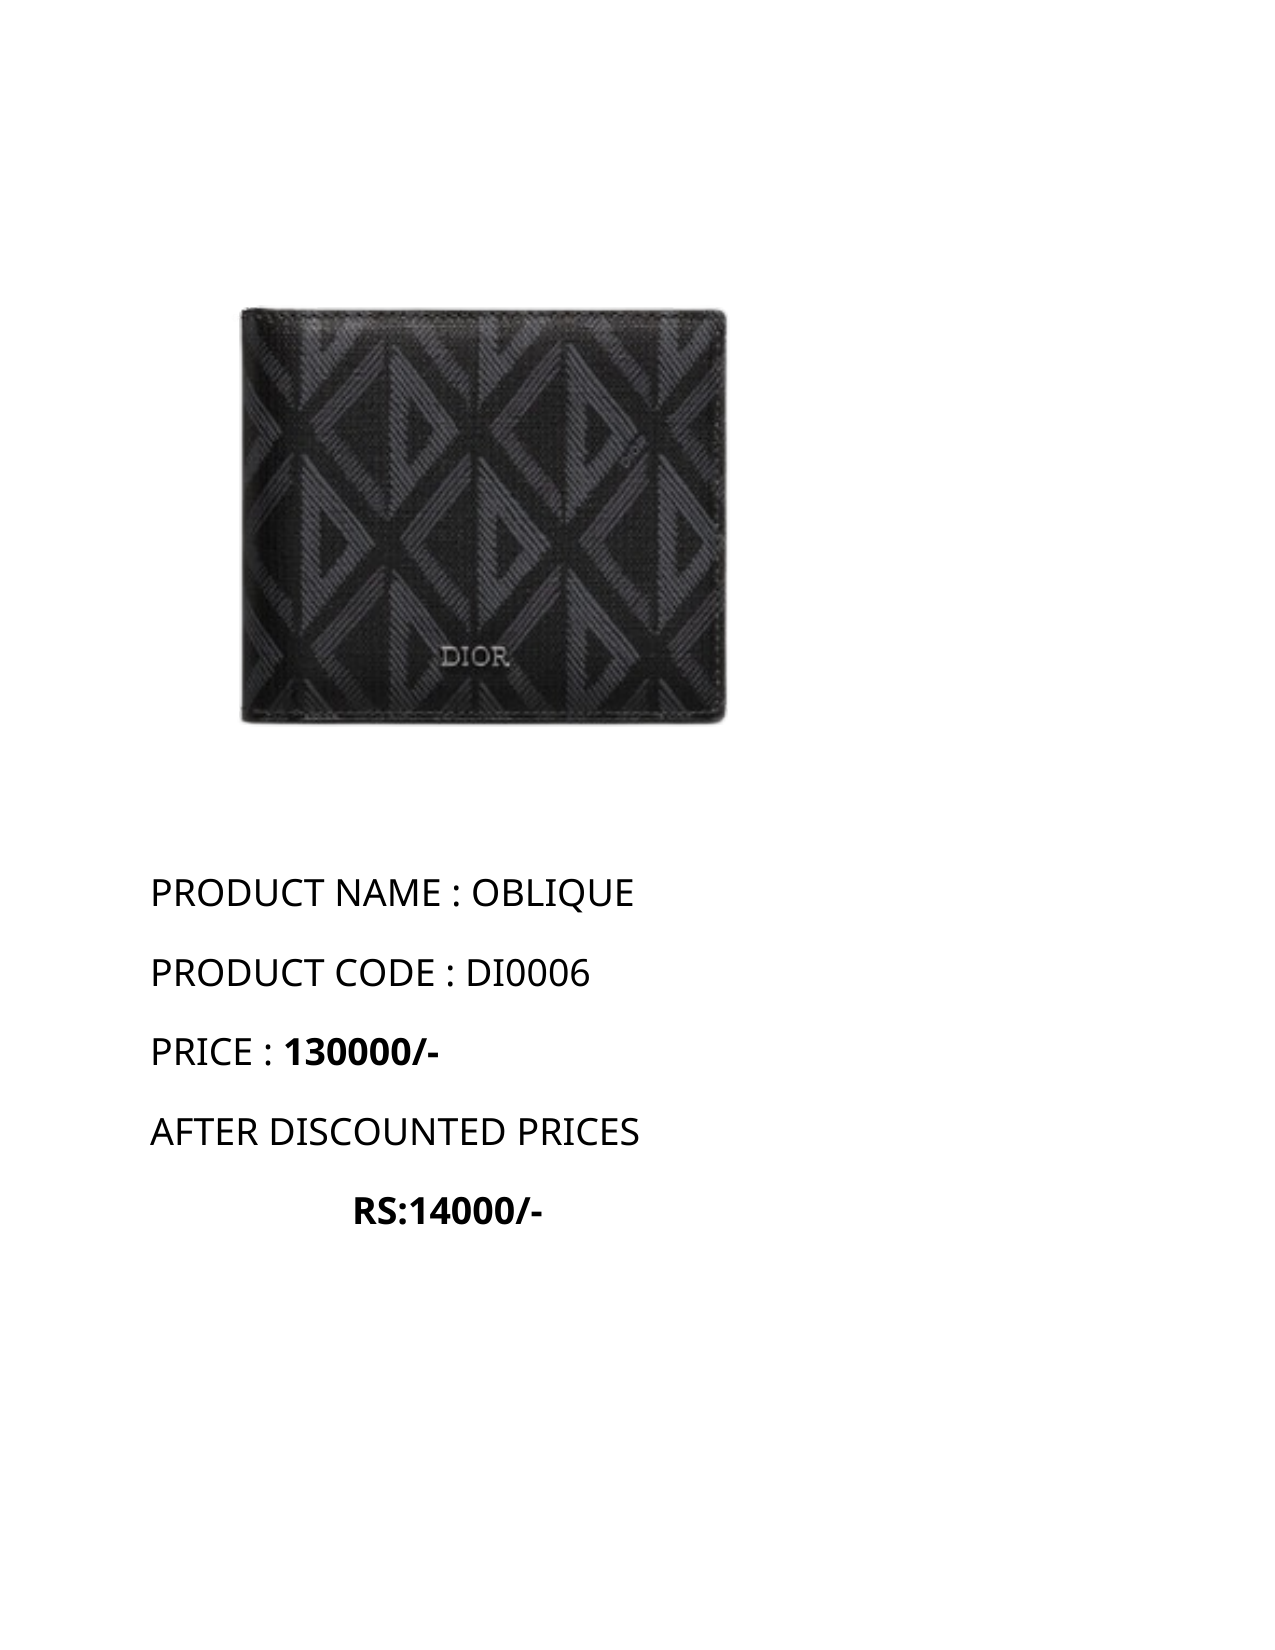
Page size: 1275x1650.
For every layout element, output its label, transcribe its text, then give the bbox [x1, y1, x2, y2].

text PRICE : 130000/- [150, 1026, 1125, 1077]
text PRODUCT NAME : OBLIQUE [150, 867, 1125, 918]
picture [150, 196, 838, 802]
text AFTER DISCOUNTED PRICES [150, 1105, 1125, 1156]
text RS:14000/- [150, 1184, 1125, 1236]
text PRODUCT CODE : DI0006 [150, 946, 1125, 997]
